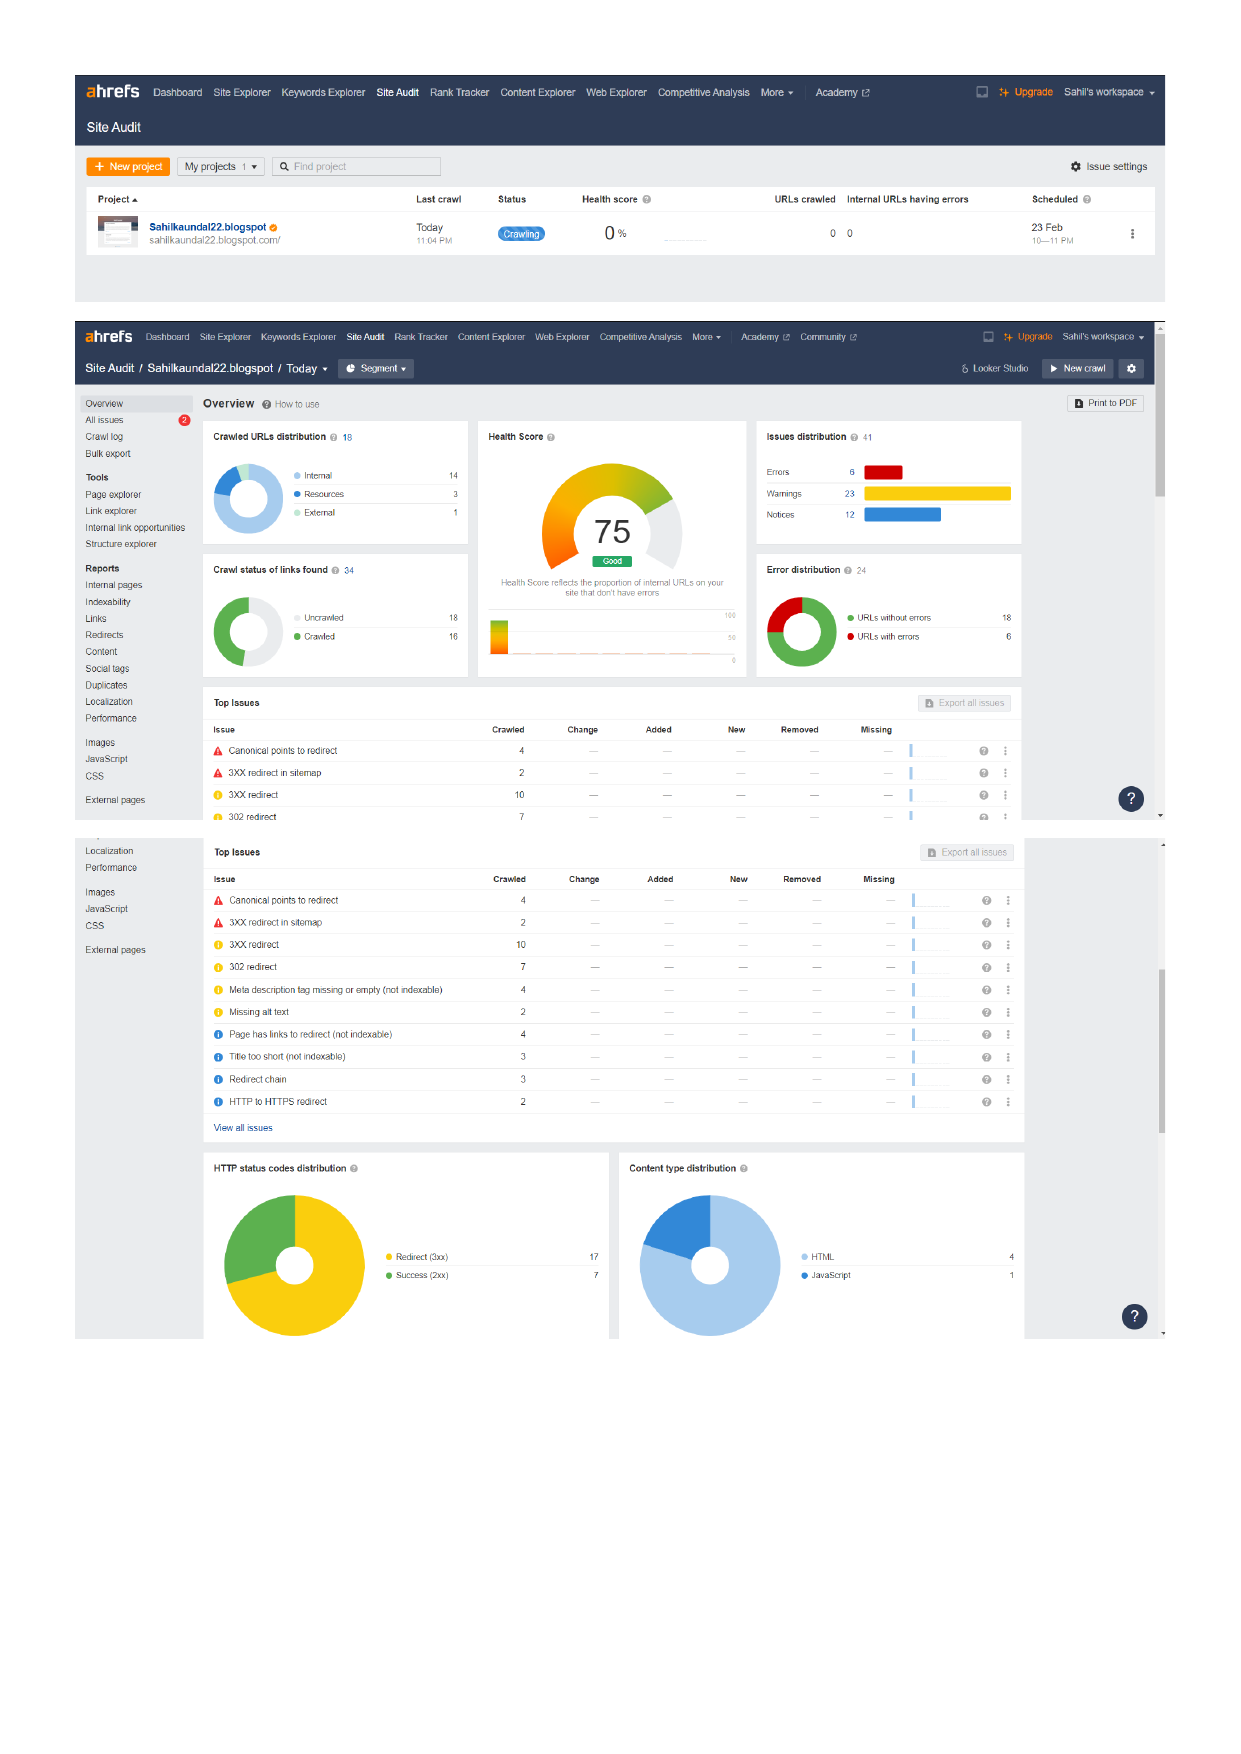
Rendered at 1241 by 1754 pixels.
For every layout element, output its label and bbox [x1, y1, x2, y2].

picture [75, 75, 1166, 302]
picture [75, 838, 1166, 1339]
picture [75, 321, 1166, 820]
